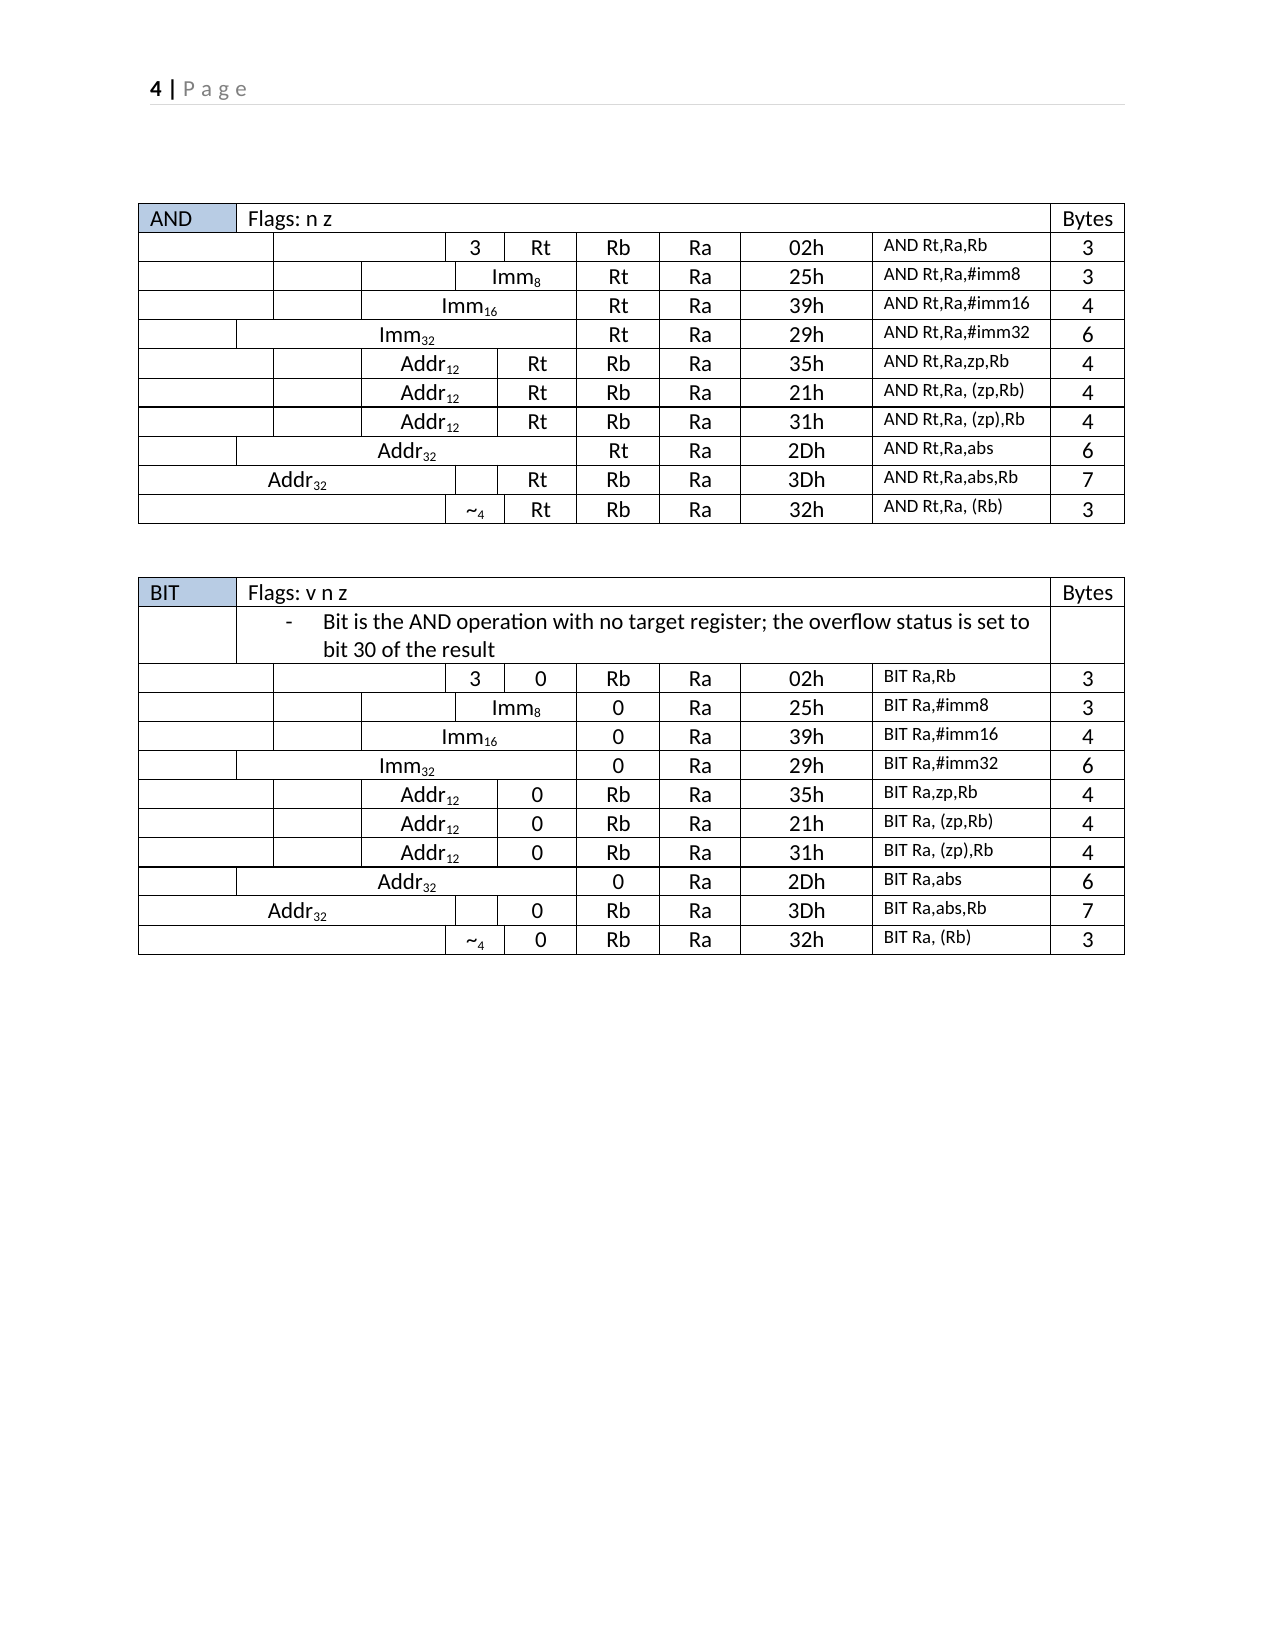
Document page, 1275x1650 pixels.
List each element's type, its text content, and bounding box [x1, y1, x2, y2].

table_cell [139, 495, 445, 523]
table_cell 0 [498, 809, 576, 837]
table_cell [274, 809, 361, 837]
table_cell 0 [505, 926, 576, 953]
table_cell [139, 262, 273, 290]
table_cell 3 [1051, 926, 1124, 953]
table_cell Rb [577, 780, 659, 808]
table_cell [362, 262, 455, 290]
table_cell ~4 [446, 495, 504, 523]
table_cell Rb [577, 809, 659, 837]
table_header AND [139, 204, 236, 232]
table_cell Addr12 [362, 408, 497, 436]
table_cell 3 [446, 233, 504, 261]
table_cell 6 [1051, 868, 1124, 895]
table_cell Bit is the AND operation with no target register; the overflow status is set to bit 30 of the result [237, 607, 1050, 663]
table_cell [274, 693, 361, 721]
table_cell Addr12 [362, 349, 497, 377]
table_cell 39h [741, 291, 872, 319]
table_cell Addr32 [139, 466, 455, 494]
table_cell [274, 408, 361, 436]
table_cell BIT Ra, (zp),Rb [873, 838, 1050, 866]
table_cell Rt [498, 349, 576, 377]
table_cell Imm16 [362, 722, 576, 750]
table_cell 3Dh [741, 896, 872, 924]
table_cell Ra [660, 262, 740, 290]
table_cell Rb [577, 466, 659, 494]
table_cell 2Dh [741, 437, 872, 464]
table_cell 4 [1051, 722, 1124, 750]
table_cell Rt [577, 320, 659, 348]
table_cell Ra [660, 320, 740, 348]
table_cell 02h [741, 233, 872, 261]
table_cell Ra [660, 466, 740, 494]
table_cell [274, 349, 361, 377]
table_cell Rb [577, 408, 659, 436]
table_cell 3Dh [741, 466, 872, 494]
table_cell 31h [741, 408, 872, 436]
table_cell Addr32 [139, 896, 455, 924]
table_cell [139, 751, 236, 779]
table_cell 21h [741, 379, 872, 406]
table_cell Ra [660, 722, 740, 750]
table_header BIT [139, 578, 236, 606]
table_cell Ra [660, 693, 740, 721]
table_cell Ra [660, 495, 740, 523]
table_cell 3 [1051, 693, 1124, 721]
table_cell 0 [498, 780, 576, 808]
table_cell 25h [741, 262, 872, 290]
table_cell [139, 607, 236, 663]
table_cell [139, 291, 273, 319]
table_cell 3 [1051, 262, 1124, 290]
table_cell [274, 233, 445, 261]
table_cell [139, 693, 273, 721]
table_cell Rb [577, 926, 659, 953]
table_cell Addr12 [362, 379, 497, 406]
table_cell BIT Ra,#imm8 [873, 693, 1050, 721]
table_cell [274, 664, 445, 692]
table_cell 0 [505, 664, 576, 692]
table_cell [139, 379, 273, 406]
table_cell AND Rt,Ra,#imm16 [873, 291, 1050, 319]
table_cell Addr32 [237, 437, 576, 464]
table_cell 4 [1051, 349, 1124, 377]
table_cell Ra [660, 233, 740, 261]
table_cell [456, 466, 497, 494]
table_cell Rt [505, 495, 576, 523]
table_cell BIT Ra,abs,Rb [873, 896, 1050, 924]
table_cell 39h [741, 722, 872, 750]
table_cell 4 [1051, 408, 1124, 436]
table_cell AND Rt,Ra,zp,Rb [873, 349, 1050, 377]
table_cell Ra [660, 664, 740, 692]
table_cell Addr12 [362, 809, 497, 837]
table_cell AND Rt,Ra,#imm8 [873, 262, 1050, 290]
table_cell 32h [741, 495, 872, 523]
table_cell Rb [577, 896, 659, 924]
table_cell Rb [577, 495, 659, 523]
table_cell [139, 926, 445, 953]
table_cell Rt [498, 466, 576, 494]
table_cell Rt [577, 437, 659, 464]
table_cell 35h [741, 780, 872, 808]
table_cell [139, 320, 236, 348]
table_header Flags: n z [237, 204, 1050, 232]
table_cell Ra [660, 926, 740, 953]
table_cell Addr32 [237, 868, 576, 895]
table_cell AND Rt,Ra,abs [873, 437, 1050, 464]
table_cell Ra [660, 408, 740, 436]
table_cell Imm8 [456, 693, 576, 721]
table_cell 0 [577, 751, 659, 779]
table_cell Rb [577, 349, 659, 377]
table_cell [139, 780, 273, 808]
table_cell AND Rt,Ra,abs,Rb [873, 466, 1050, 494]
table_cell Imm32 [237, 320, 576, 348]
table_cell Rb [577, 379, 659, 406]
table_cell 29h [741, 320, 872, 348]
table_cell Rb [577, 838, 659, 866]
table_cell Ra [660, 896, 740, 924]
table_cell [274, 722, 361, 750]
table_cell [274, 262, 361, 290]
table_cell [139, 838, 273, 866]
table_cell [456, 896, 497, 924]
table_cell Ra [660, 838, 740, 866]
table_header Bytes [1051, 204, 1124, 232]
table_cell Ra [660, 868, 740, 895]
table_cell AND Rt,Ra, (zp,Rb) [873, 379, 1050, 406]
table_cell 21h [741, 809, 872, 837]
table_cell AND Rt,Ra, (Rb) [873, 495, 1050, 523]
table_cell [362, 693, 455, 721]
table_cell 6 [1051, 437, 1124, 464]
table_header Flags: v n z [237, 578, 1050, 606]
table_cell 29h [741, 751, 872, 779]
table_cell [274, 780, 361, 808]
table_cell [139, 233, 273, 261]
table_cell [139, 408, 273, 436]
table_cell 32h [741, 926, 872, 953]
table_cell BIT Ra,#imm32 [873, 751, 1050, 779]
table_cell AND Rt,Ra, (zp),Rb [873, 408, 1050, 436]
table_cell Rb [577, 664, 659, 692]
table_cell 6 [1051, 320, 1124, 348]
table_cell Ra [660, 291, 740, 319]
table_cell BIT Ra, (Rb) [873, 926, 1050, 953]
table_cell 7 [1051, 466, 1124, 494]
table_cell Ra [660, 780, 740, 808]
table_cell [139, 349, 273, 377]
table_cell Rt [498, 408, 576, 436]
table_cell 0 [498, 896, 576, 924]
table_cell Rt [577, 291, 659, 319]
table_cell 4 [1051, 838, 1124, 866]
table_cell 7 [1051, 896, 1124, 924]
table_cell Ra [660, 751, 740, 779]
table_cell BIT Ra,abs [873, 868, 1050, 895]
table_cell 35h [741, 349, 872, 377]
table_cell 4 [1051, 379, 1124, 406]
table_cell [274, 291, 361, 319]
table_cell Ra [660, 809, 740, 837]
table_header Bytes [1051, 578, 1124, 606]
table_cell 4 [1051, 780, 1124, 808]
table_cell Rt [505, 233, 576, 261]
table_cell [1051, 607, 1124, 663]
table_cell Imm32 [237, 751, 576, 779]
table_cell 0 [577, 868, 659, 895]
table_cell Imm16 [362, 291, 576, 319]
table_cell 0 [577, 722, 659, 750]
table_cell ~4 [446, 926, 504, 953]
table_cell BIT Ra, (zp,Rb) [873, 809, 1050, 837]
table_cell [274, 838, 361, 866]
table_cell Ra [660, 349, 740, 377]
table_cell 3 [1051, 495, 1124, 523]
table_cell 3 [1051, 664, 1124, 692]
table_cell 6 [1051, 751, 1124, 779]
table_cell 4 [1051, 809, 1124, 837]
table_cell 2Dh [741, 868, 872, 895]
table_cell Rt [577, 262, 659, 290]
table_cell AND Rt,Ra,Rb [873, 233, 1050, 261]
table_cell [274, 379, 361, 406]
table_cell [139, 437, 236, 464]
table_cell 31h [741, 838, 872, 866]
table_cell 0 [577, 693, 659, 721]
table_cell 3 [446, 664, 504, 692]
table_cell AND Rt,Ra,#imm32 [873, 320, 1050, 348]
table_cell 25h [741, 693, 872, 721]
table_cell Ra [660, 379, 740, 406]
table_cell [139, 868, 236, 895]
table_cell Ra [660, 437, 740, 464]
table_cell 3 [1051, 233, 1124, 261]
table_cell [139, 809, 273, 837]
table_cell 4 [1051, 291, 1124, 319]
table_cell 02h [741, 664, 872, 692]
table_cell [139, 664, 273, 692]
table_cell Addr12 [362, 838, 497, 866]
table_cell BIT Ra,Rb [873, 664, 1050, 692]
table_cell 0 [498, 838, 576, 866]
table_cell Rt [498, 379, 576, 406]
table_cell Imm8 [456, 262, 576, 290]
table_cell Rb [577, 233, 659, 261]
table_cell BIT Ra,#imm16 [873, 722, 1050, 750]
table_cell BIT Ra,zp,Rb [873, 780, 1050, 808]
table_cell [139, 722, 273, 750]
table_cell Addr12 [362, 780, 497, 808]
